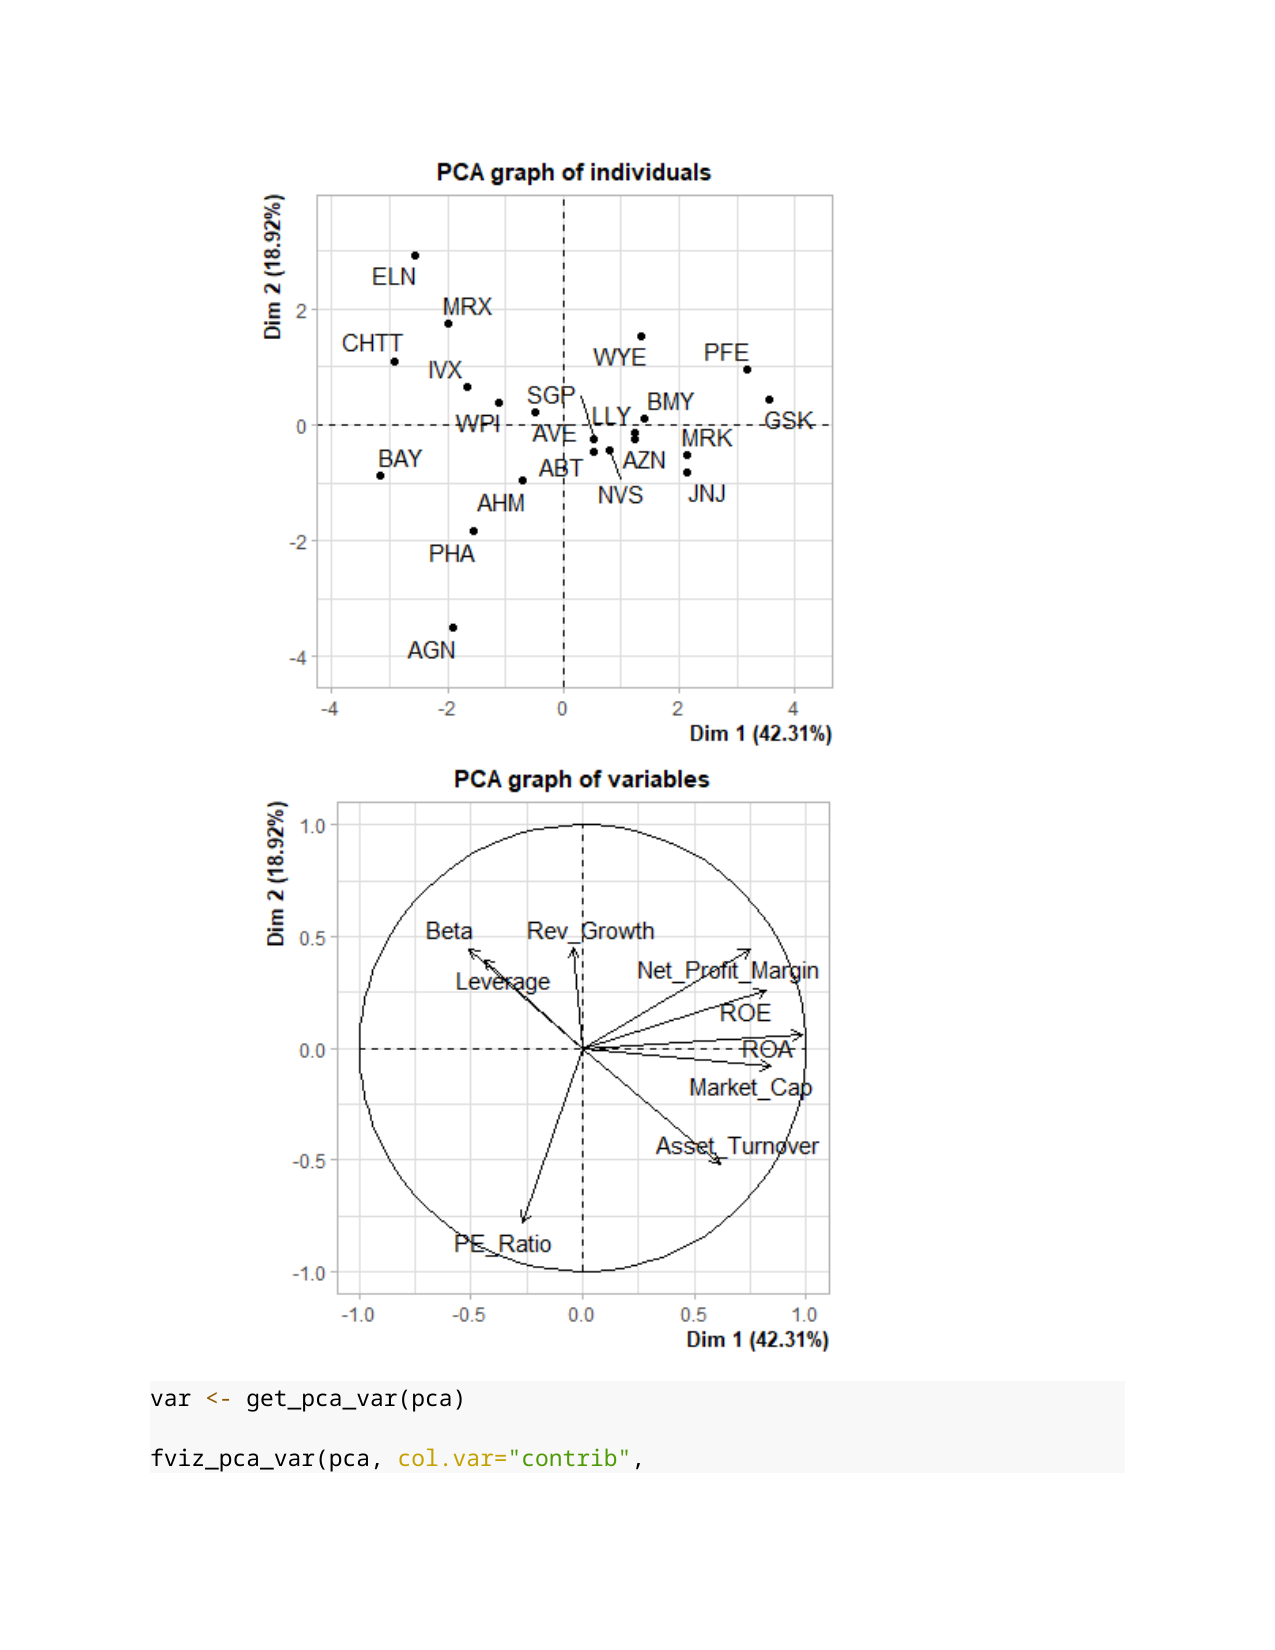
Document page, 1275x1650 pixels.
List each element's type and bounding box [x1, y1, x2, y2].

picture [168, 150, 927, 1363]
text [150, 1381, 1125, 1473]
